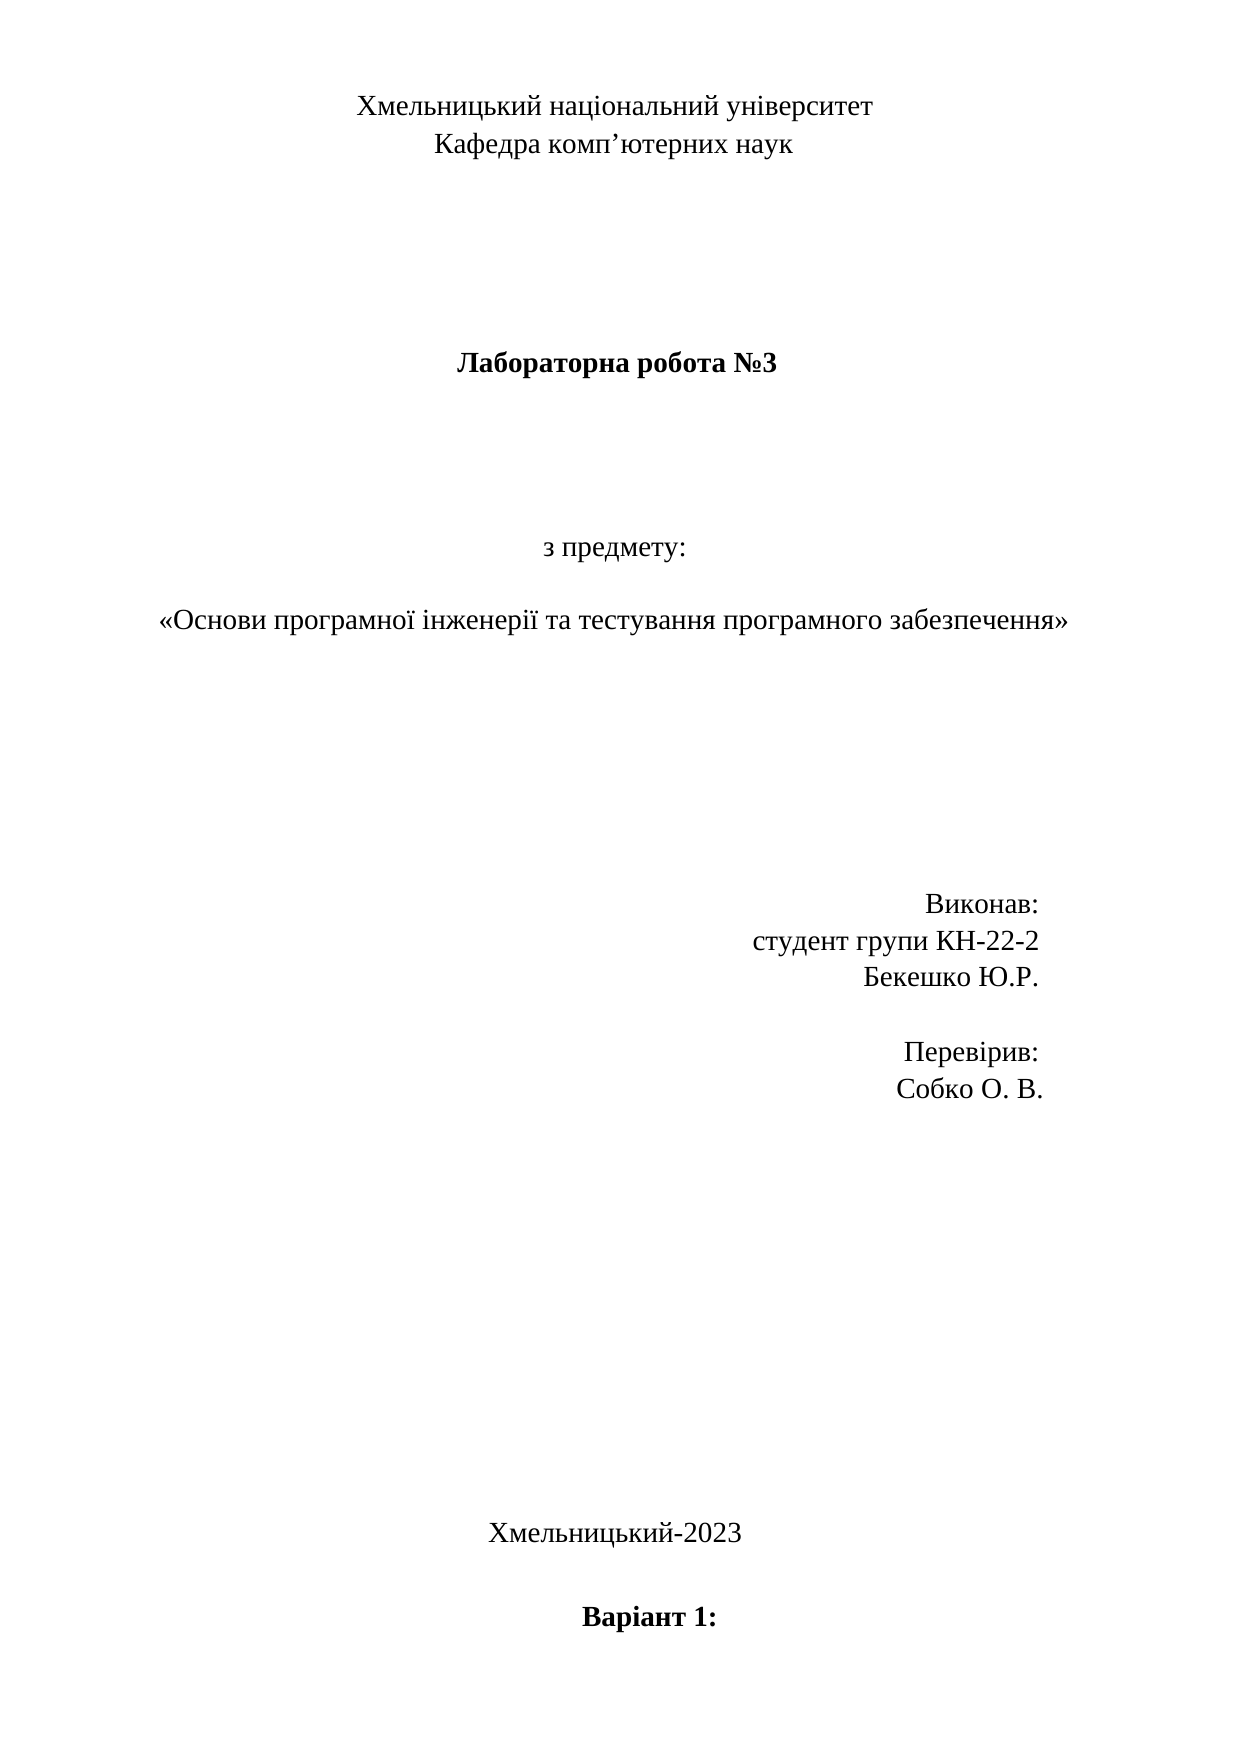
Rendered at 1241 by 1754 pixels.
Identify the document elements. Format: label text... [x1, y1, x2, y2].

text студент групи КН-22-2 [148, 923, 1039, 957]
text «Основи програмної інженерії та тестування програмного забезпечення» [148, 602, 1079, 636]
text Собко О. В. [148, 1071, 1043, 1104]
text Лабораторна робота №3 [148, 346, 1086, 379]
text Варіант 1: [148, 1599, 1152, 1632]
text Бекешко Ю.Р. [148, 959, 1039, 993]
text Виконав: [148, 886, 1039, 920]
text Кафедра комп’ютерних наук [148, 126, 1079, 160]
text Перевірив: [148, 1034, 1039, 1068]
text Хмельницький національний університет [148, 88, 1082, 122]
text з предмету: [148, 529, 1082, 563]
text Хмельницький-2023 [148, 1515, 1082, 1549]
